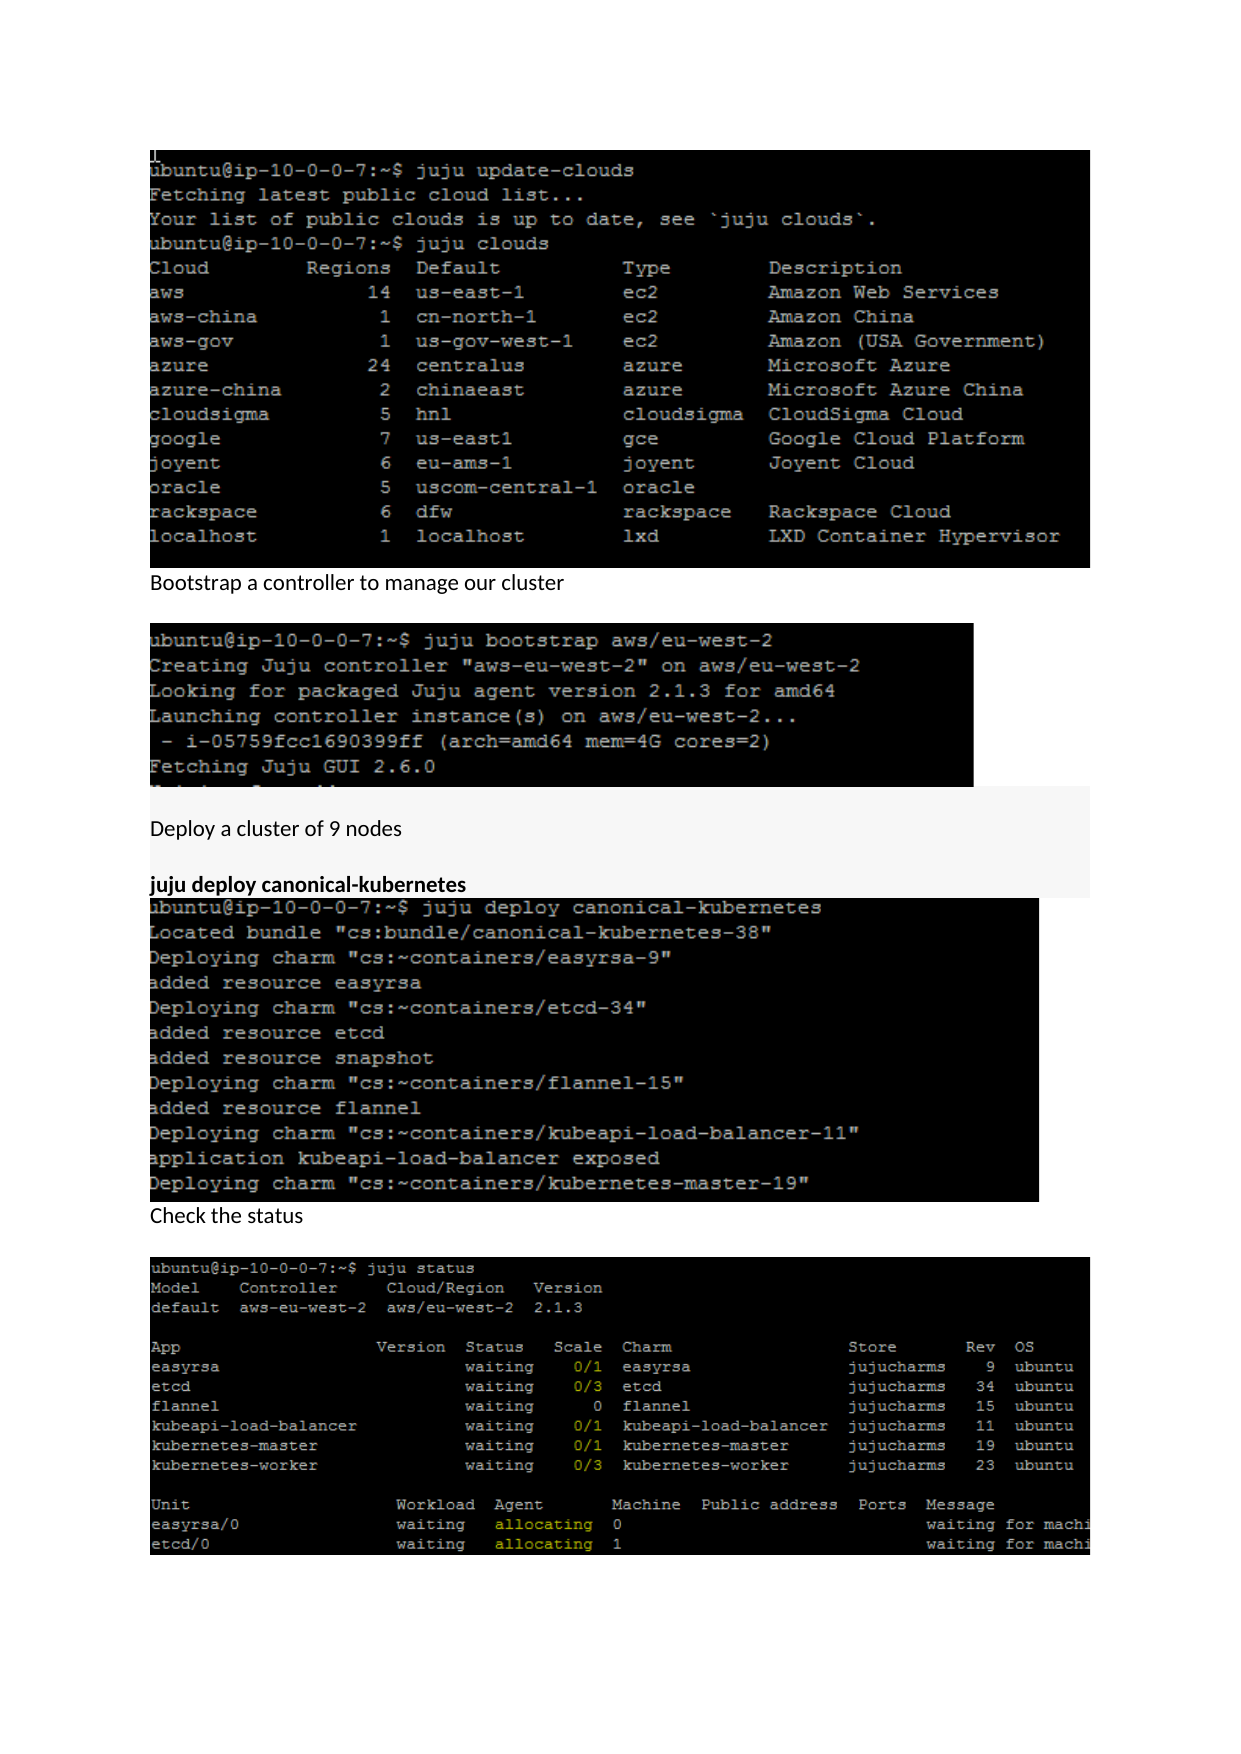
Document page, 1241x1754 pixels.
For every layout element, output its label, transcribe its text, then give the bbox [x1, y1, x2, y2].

text Bootstrap a controller to manage our cluster [150, 568, 1090, 596]
text juju deploy canonical-kubernetes [150, 870, 1090, 898]
text Check the status [150, 1201, 1090, 1229]
picture [150, 1257, 1091, 1555]
picture [150, 623, 974, 787]
text Deploy a cluster of 9 nodes [150, 814, 1090, 842]
picture [150, 898, 1040, 1202]
picture [150, 150, 1091, 568]
